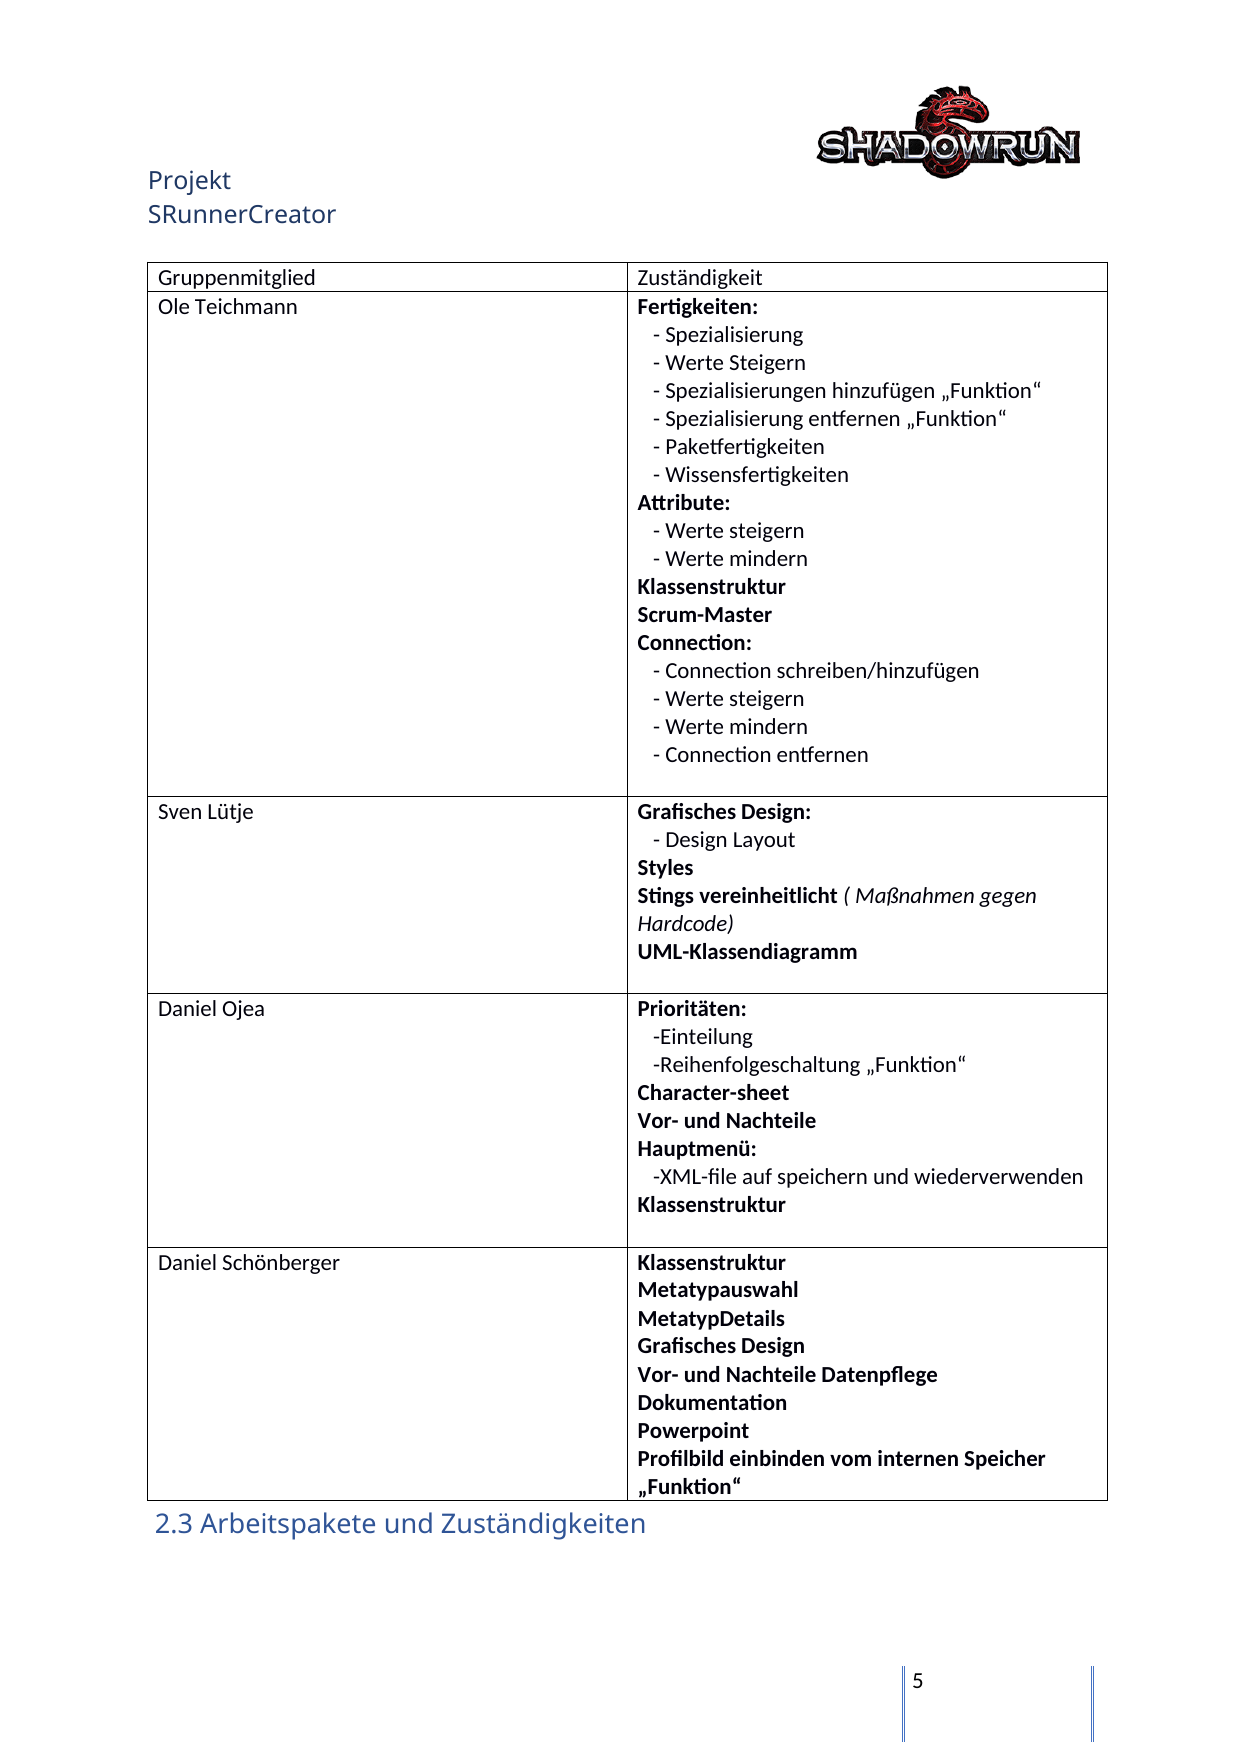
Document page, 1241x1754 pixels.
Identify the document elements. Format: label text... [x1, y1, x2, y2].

table_cell Fertigkeiten: - Spezialisierung - Werte Steigern - Spezialisierungen hinzufügen „Funktion“ - Spezialisierung entfernen „Funktion“ - Paketfertigkeiten - Wissensfertigkeiten Attribute: - Werte steigern - Werte mindern Klassenstruktur Scrum-Master Connection: - Connection schreiben/hinzufügen - Werte steigern - Werte mindern - Connection entfernen [628, 292, 1107, 796]
table_header Zuständigkeit [628, 263, 1107, 291]
table_cell Sven Lütje [148, 797, 627, 993]
subtitle 2.3 Arbeitspakete und Zuständigkeiten [148, 1505, 1093, 1542]
table_cell Daniel Ojea [148, 994, 627, 1247]
table_cell Prioritäten: -Einteilung -Reihenfolgeschaltung „Funktion“ Character-sheet Vor- und Nachteile Hauptmenü: -XML-file auf speichern und wiederverwenden Klassenstruktur [628, 994, 1107, 1247]
table_header Gruppenmitglied [148, 263, 627, 291]
table_cell Klassenstruktur Metatypauswahl MetatypDetails Grafisches Design Vor- und Nachteile Datenpflege Dokumentation Powerpoint Profilbild einbinden vom internen Speicher „Funktion“ [628, 1248, 1107, 1500]
picture [803, 73, 1093, 190]
table_cell Daniel Schönberger [148, 1248, 627, 1500]
table_cell Ole Teichmann [148, 292, 627, 796]
table_cell Grafisches Design: - Design Layout Styles Stings vereinheitlicht ( Maßnahmen gegen Hardcode) UML-Klassendiagramm [628, 797, 1107, 993]
